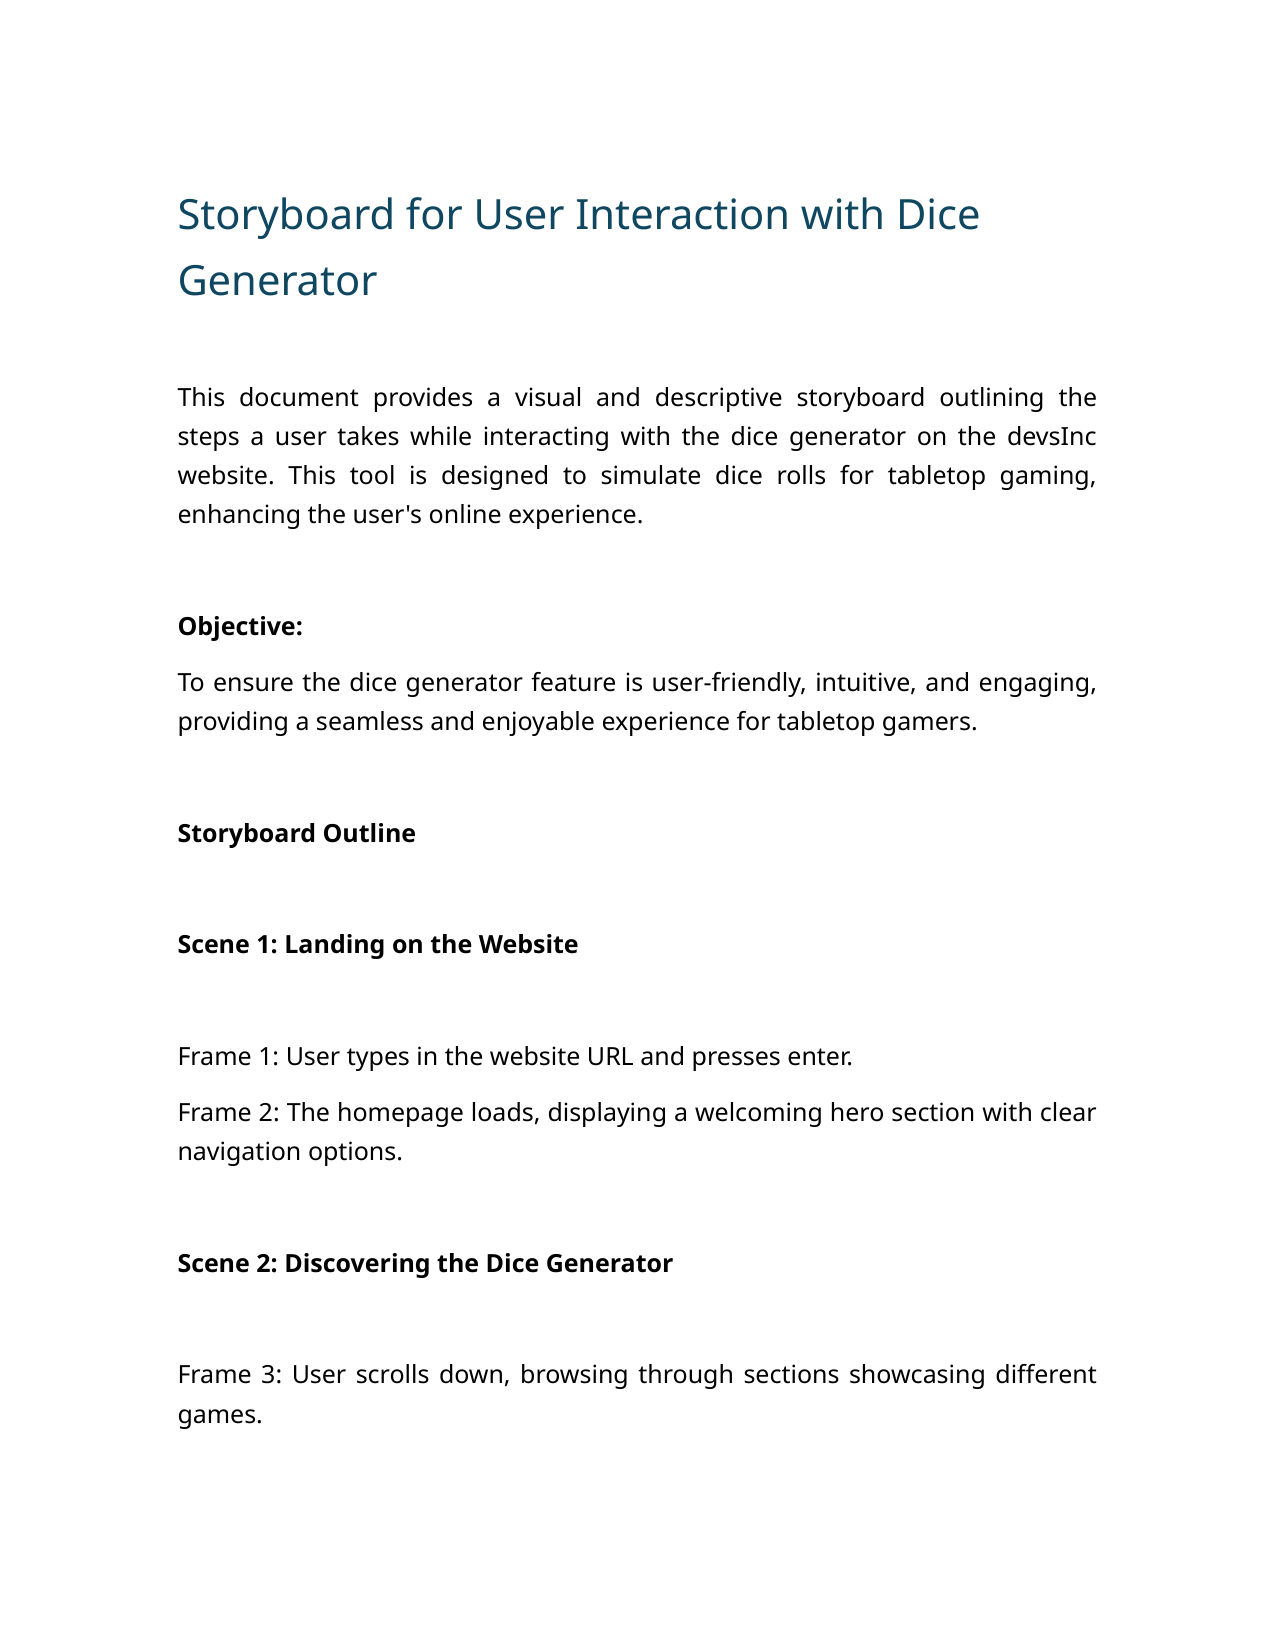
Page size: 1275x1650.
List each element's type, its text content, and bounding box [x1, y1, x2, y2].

text Scene 1: Landing on the Website [177, 927, 1098, 961]
text To ensure the dice generator feature is user-friendly, intuitive, and engaging, providing a seamless and enjoyable experience for tabletop gamers. [177, 665, 1098, 738]
subtitle Storyboard for User Interaction with Dice Generator [177, 185, 1098, 307]
text Frame 1: User types in the website URL and presses enter. [177, 1039, 1098, 1073]
text Frame 3: User scrolls down, browsing through sections showcasing different games. [177, 1357, 1098, 1430]
text Storyboard Outline [177, 816, 1098, 849]
text This document provides a visual and descriptive storyboard outlining the steps a user takes while interacting with the dice generator on the devsInc website. This tool is designed to simulate dice rolls for tabletop gaming, enhancing the user's online experience. [177, 380, 1098, 531]
text Scene 2: Discovering the Dice Generator [177, 1246, 1098, 1279]
text Objective: [177, 609, 1098, 643]
text Frame 2: The homepage loads, displaying a welcoming hero section with clear navigation options. [177, 1095, 1098, 1168]
